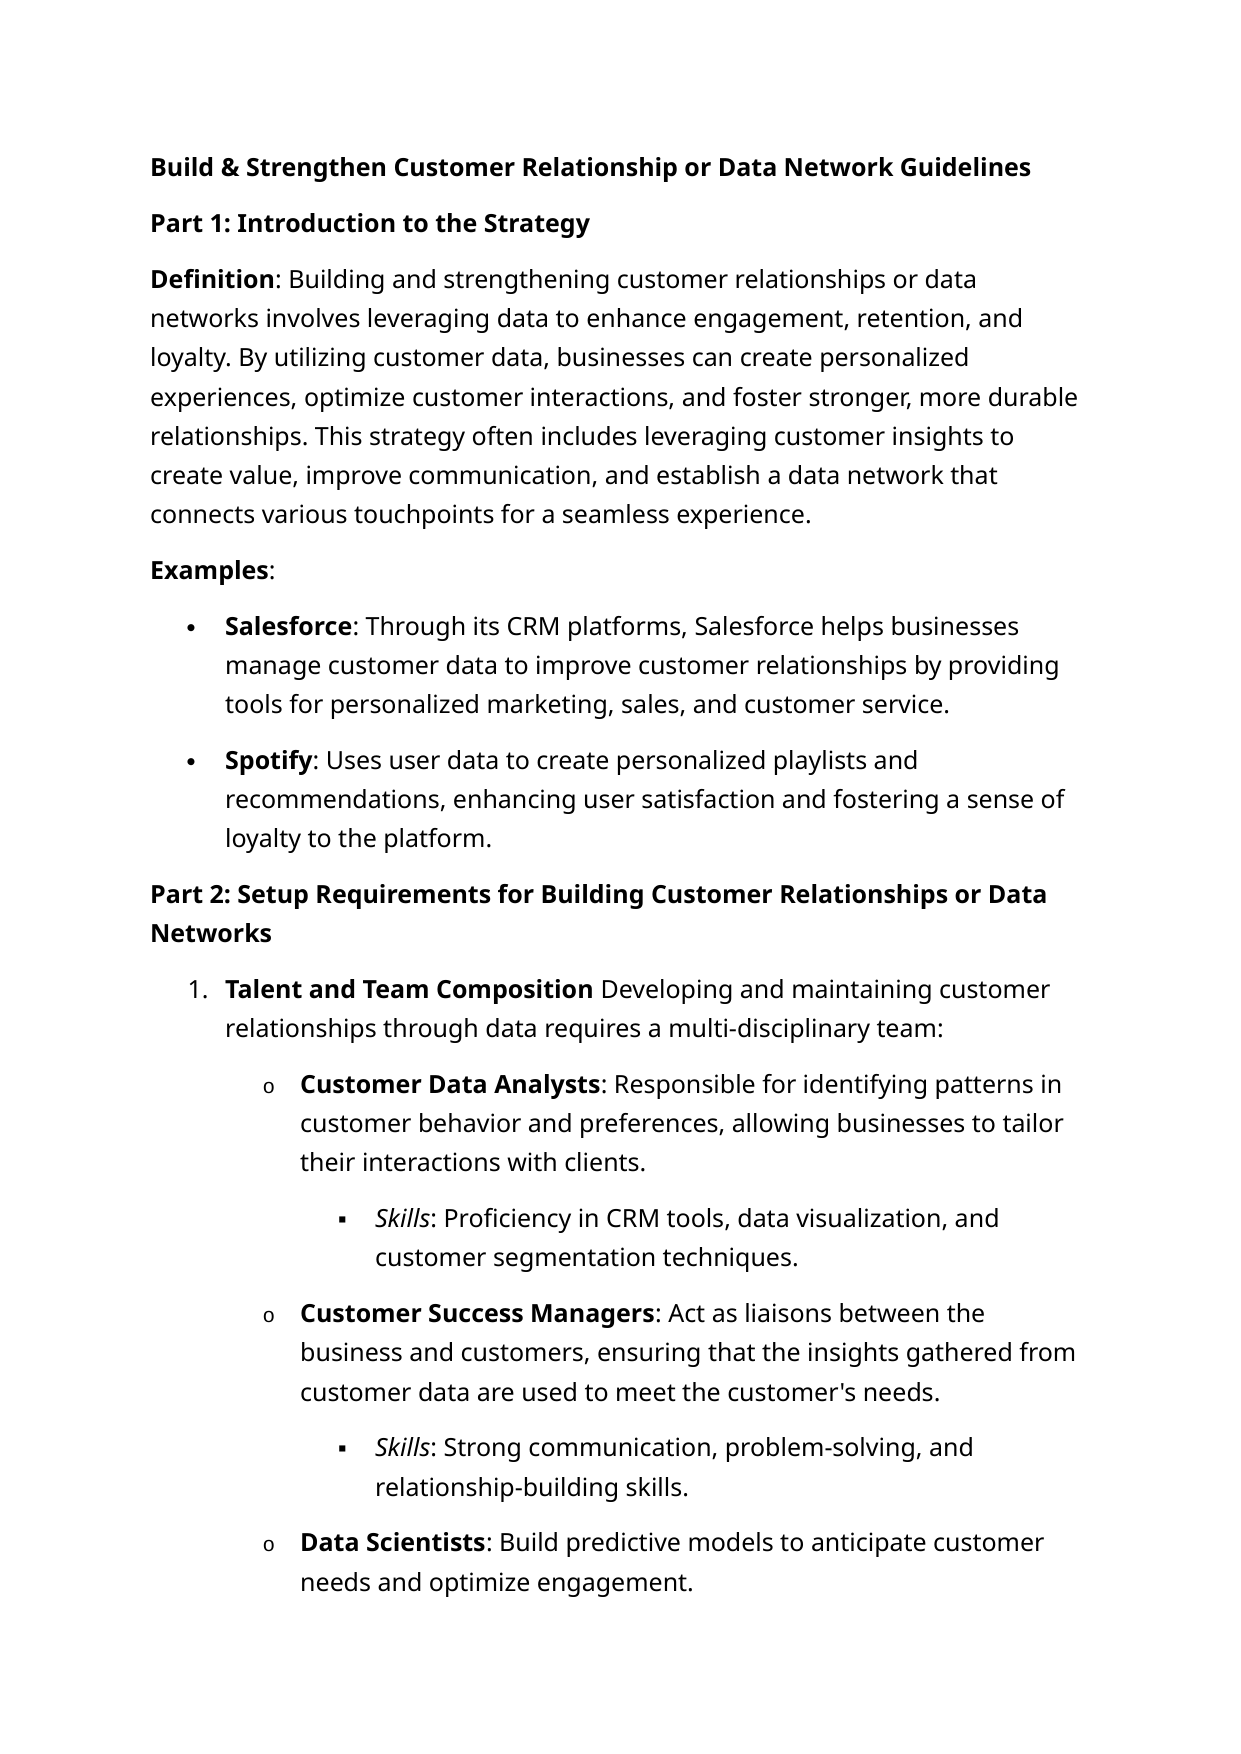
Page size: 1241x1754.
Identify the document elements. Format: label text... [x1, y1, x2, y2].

list Customer Success Managers: Act as liaisons between the business and customers, ensuring that the insights gathered from customer data are used to meet the customer's needs. [262, 1296, 1090, 1408]
list Talent and Team Composition Developing and maintaining customer relationships through data requires a multi-disciplinary team: [187, 972, 1090, 1045]
list Data Scientists: Build predictive models to anticipate customer needs and optimize engagement. [262, 1525, 1090, 1598]
list Skills: Strong communication, problem-solving, and relationship-building skills. [337, 1430, 1090, 1503]
text Part 2: Setup Requirements for Building Customer Relationships or Data Networks [150, 877, 1090, 950]
list Spotify: Uses user data to create personalized playlists and recommendations, enhancing user satisfaction and fostering a sense of loyalty to the platform. [187, 742, 1090, 855]
list Salesforce: Through its CRM platforms, Salesforce helps businesses manage customer data to improve customer relationships by providing tools for personalized marketing, sales, and customer service. [187, 608, 1090, 721]
list Customer Data Analysts: Responsible for identifying patterns in customer behavior and preferences, allowing businesses to tailor their interactions with clients. [262, 1067, 1090, 1179]
text Part 1: Introduction to the Strategy [150, 206, 1090, 240]
text Examples: [150, 552, 1090, 587]
list Skills: Proficiency in CRM tools, data visualization, and customer segmentation techniques. [337, 1201, 1090, 1274]
text Definition: Building and strengthening customer relationships or data networks involves leveraging data to enhance engagement, retention, and loyalty. By utilizing customer data, businesses can create personalized experiences, optimize customer interactions, and foster stronger, more durable relationships. This strategy often includes leveraging customer insights to create value, improve communication, and establish a data network that connects various touchpoints for a seamless experience. [150, 262, 1090, 531]
text Build & Strengthen Customer Relationship or Data Network Guidelines [150, 150, 1090, 184]
